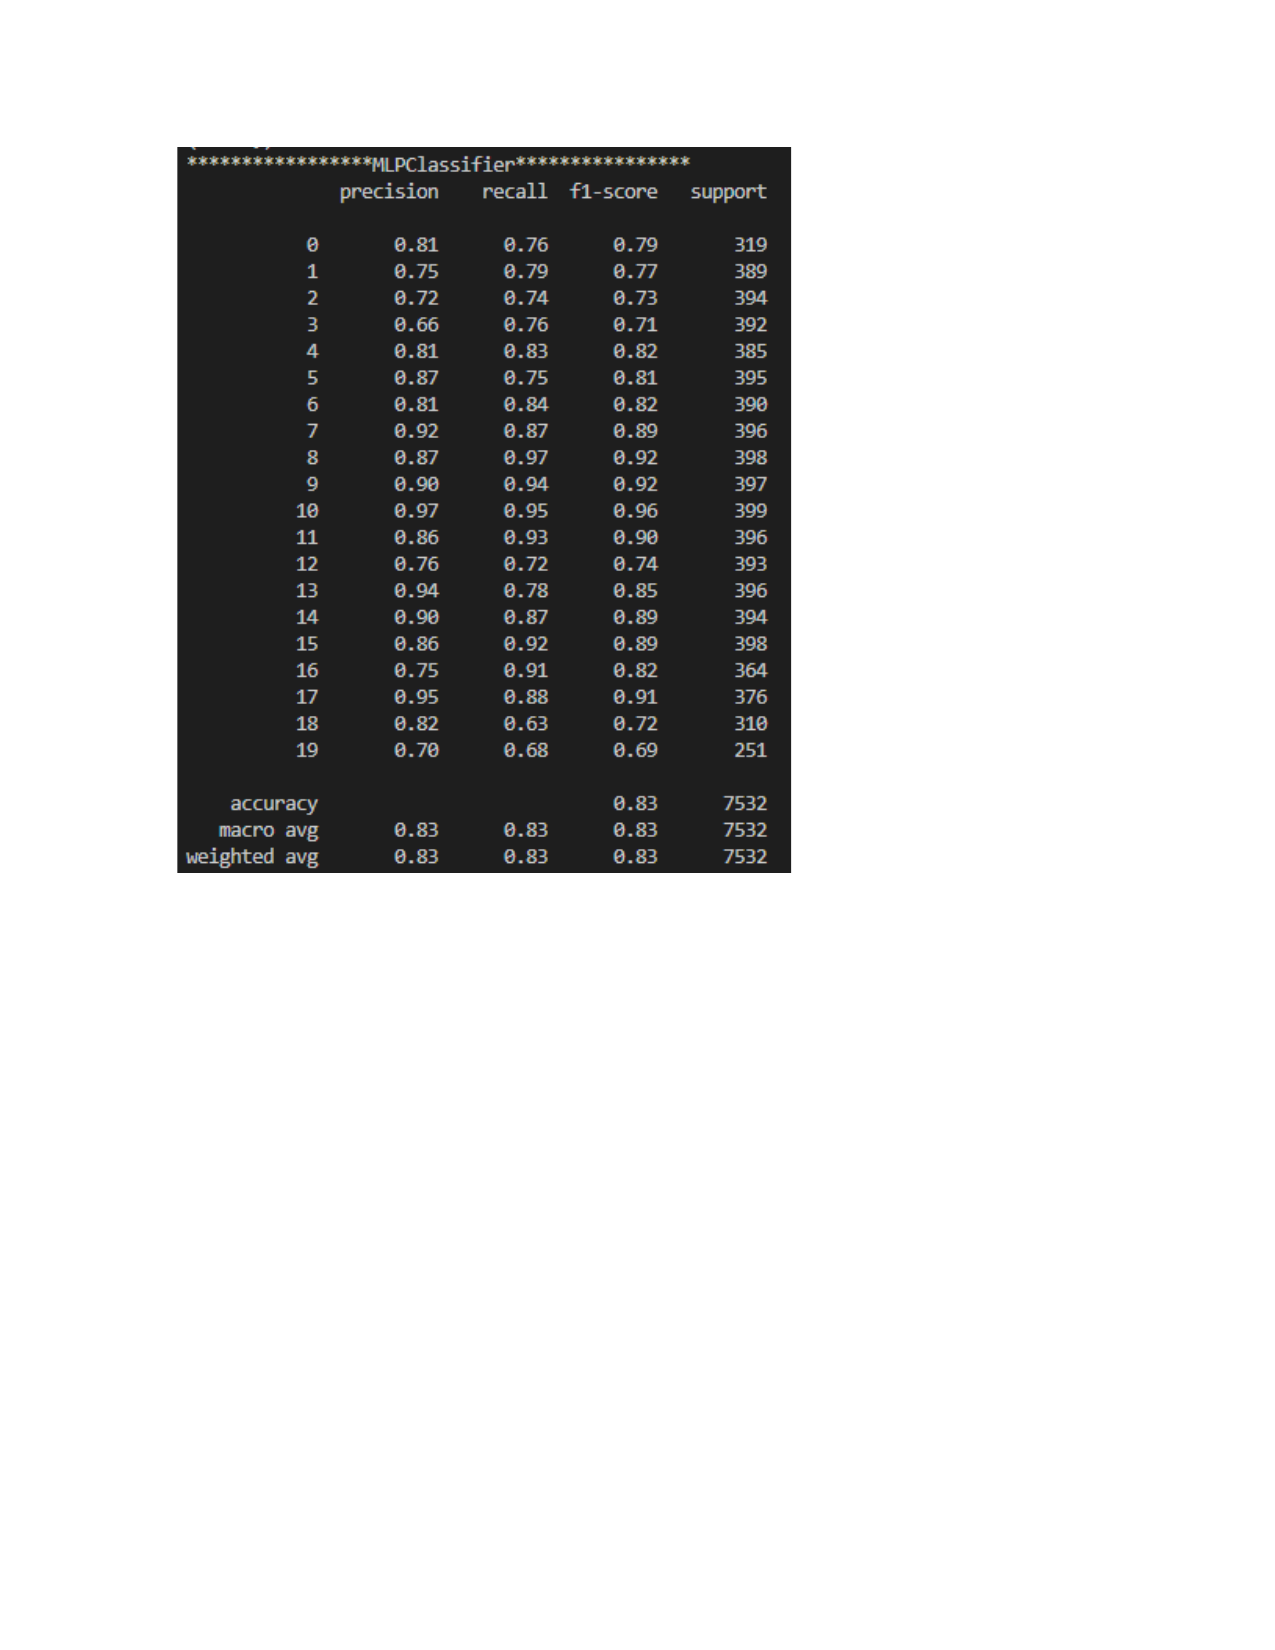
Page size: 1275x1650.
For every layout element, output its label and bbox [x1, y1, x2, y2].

picture [177, 147, 792, 873]
